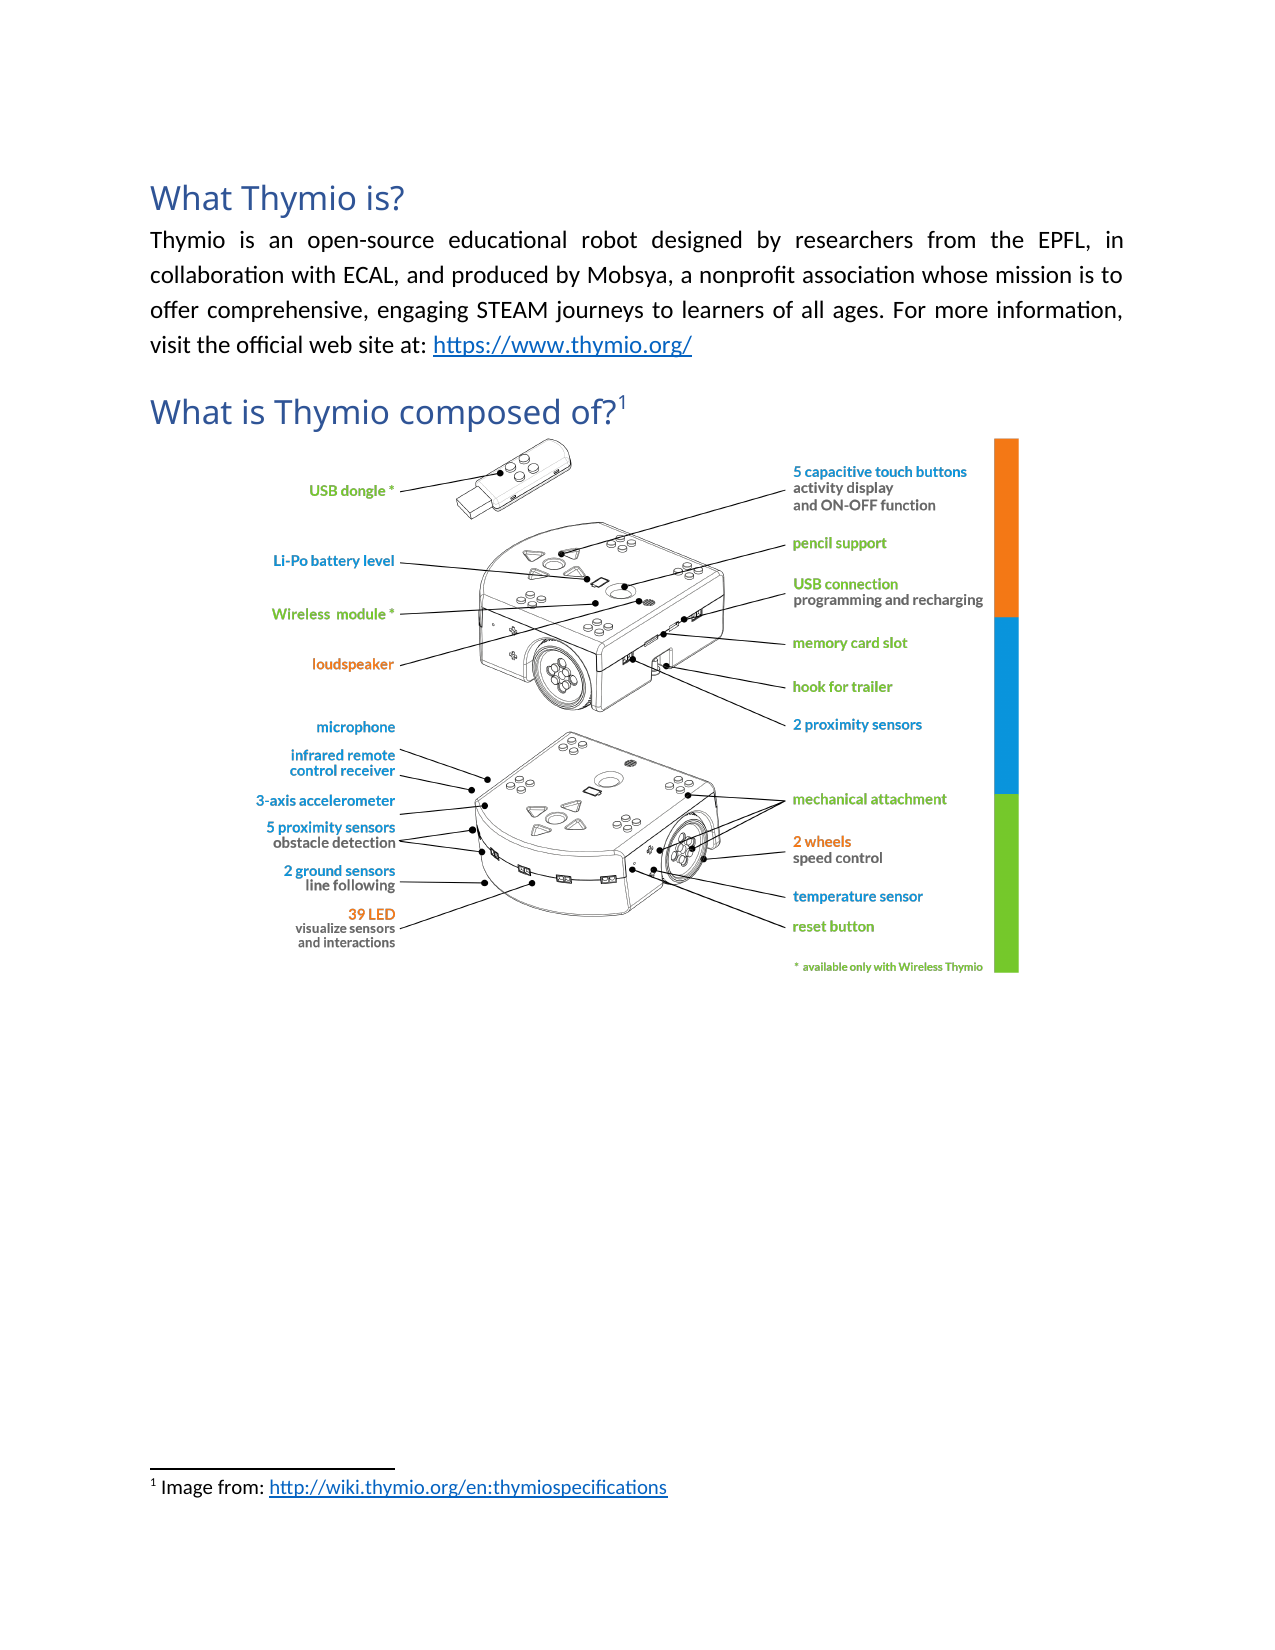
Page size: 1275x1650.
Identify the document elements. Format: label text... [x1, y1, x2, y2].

text Thymio is an open-source educational robot designed by researchers from the EPFL, in collaboration with ECAL, and produced by Mobsya, a nonprofit association whose mission is to offer comprehensive, engaging STEAM journeys to learners of all ages. For more information, visit the official web site at: https://www.thymio.org/ [150, 224, 1125, 359]
picture [255, 437, 1020, 974]
subtitle What is Thymio composed of? [150, 389, 1125, 434]
subtitle What Thymio is? [150, 175, 1125, 220]
